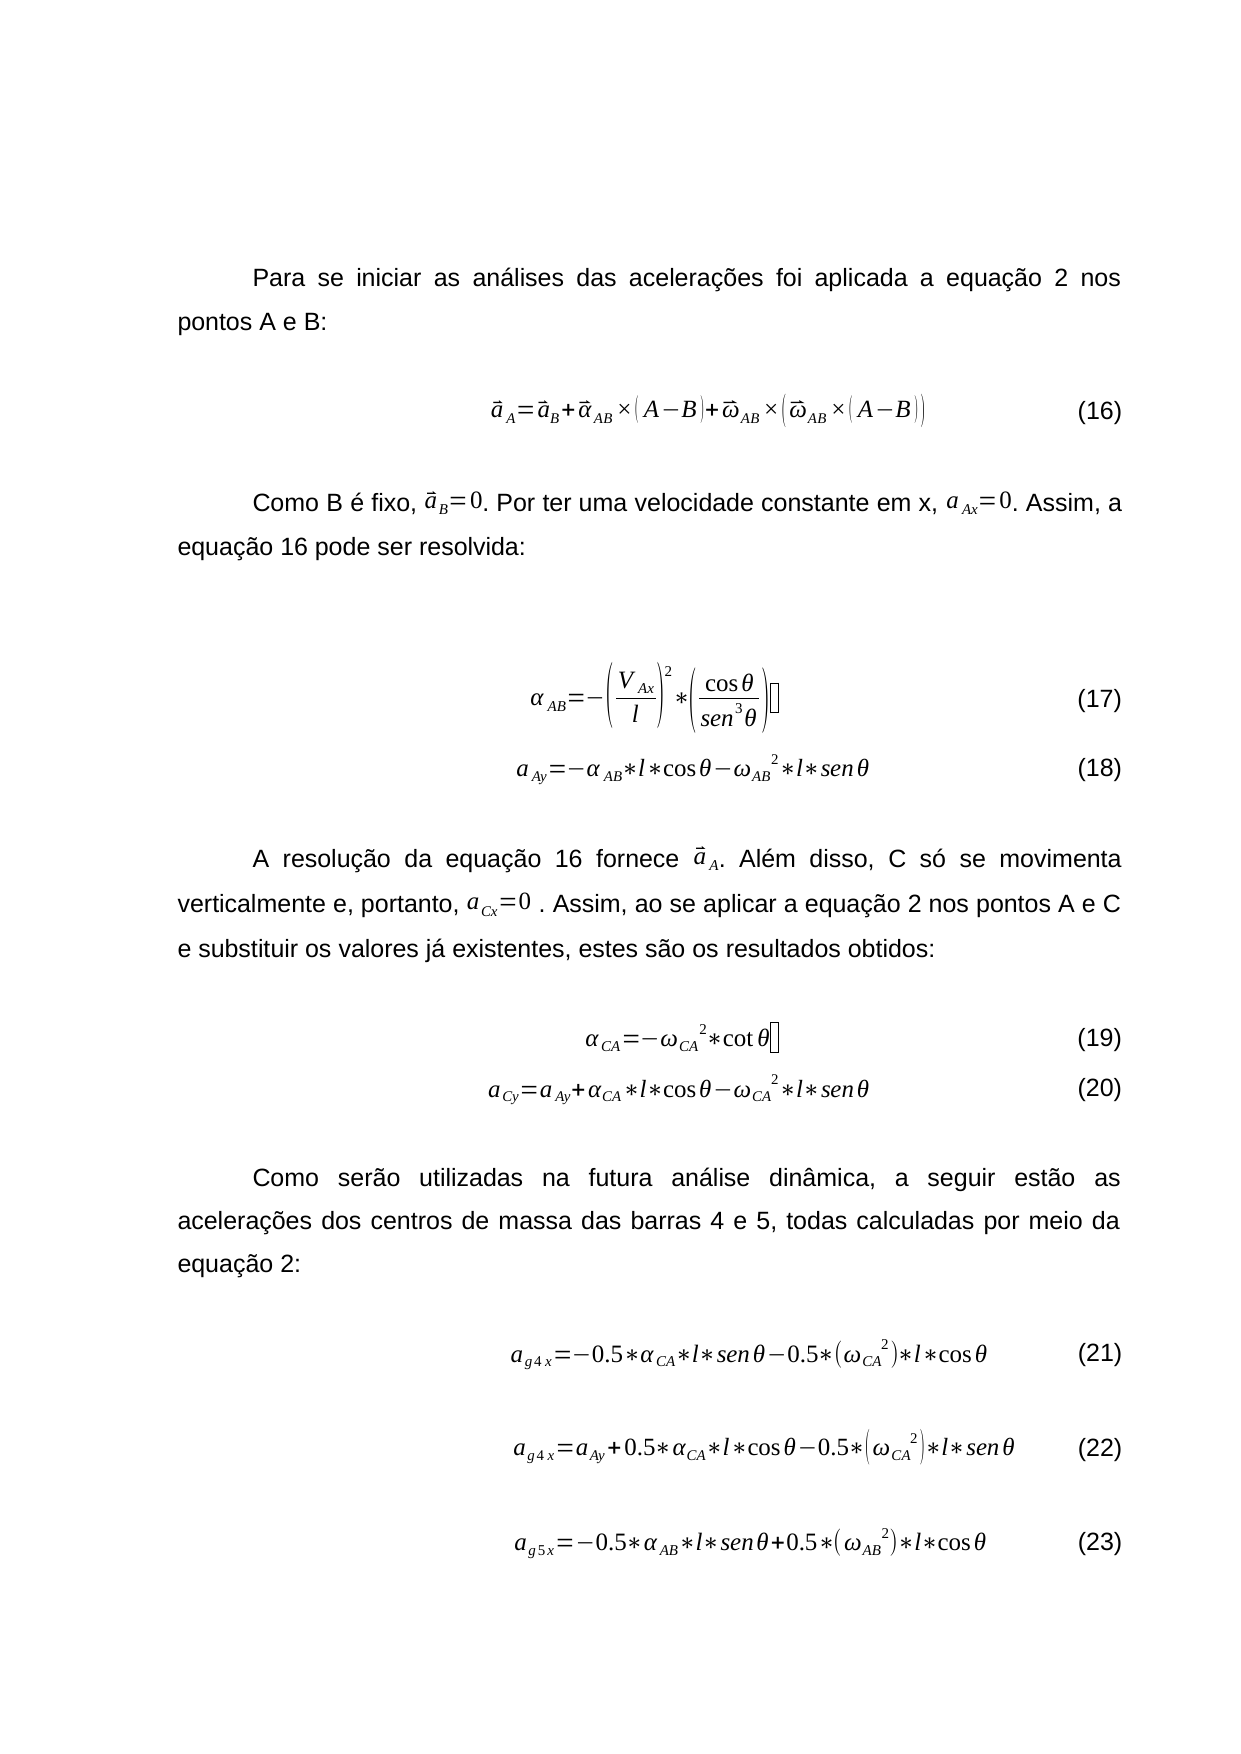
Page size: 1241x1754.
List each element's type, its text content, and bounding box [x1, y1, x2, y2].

text Para se iniciar as análises das acelerações foi aplicada a equação 2 nos pontos A e B: [177, 263, 1122, 335]
text (20) [177, 1071, 1122, 1105]
text A resolução da equação 16 fornece . Além disso, C só se movimenta verticalmente e, portanto, . Assim, ao se aplicar a equação 2 nos pontos A e C e substituir os valores já existentes, estes são os resultados obtidos: [177, 842, 1122, 963]
text (19) [177, 1020, 1122, 1055]
text (23) [177, 1524, 1122, 1559]
text Como serão utilizadas na futura análise dinâmica, a seguir estão as acelerações dos centros de massa das barras 4 e 5, todas calculadas por meio da equação 2: [177, 1163, 1122, 1278]
text Como B é fixo, . Por ter uma velocidade constante em x, . Assim, a equação 16 pode ser resolvida: [177, 487, 1122, 561]
text (22) [177, 1428, 1122, 1466]
text (21) [177, 1335, 1122, 1370]
text (16) [177, 393, 1122, 429]
text (18) [177, 750, 1122, 785]
text (17) [177, 662, 1122, 735]
